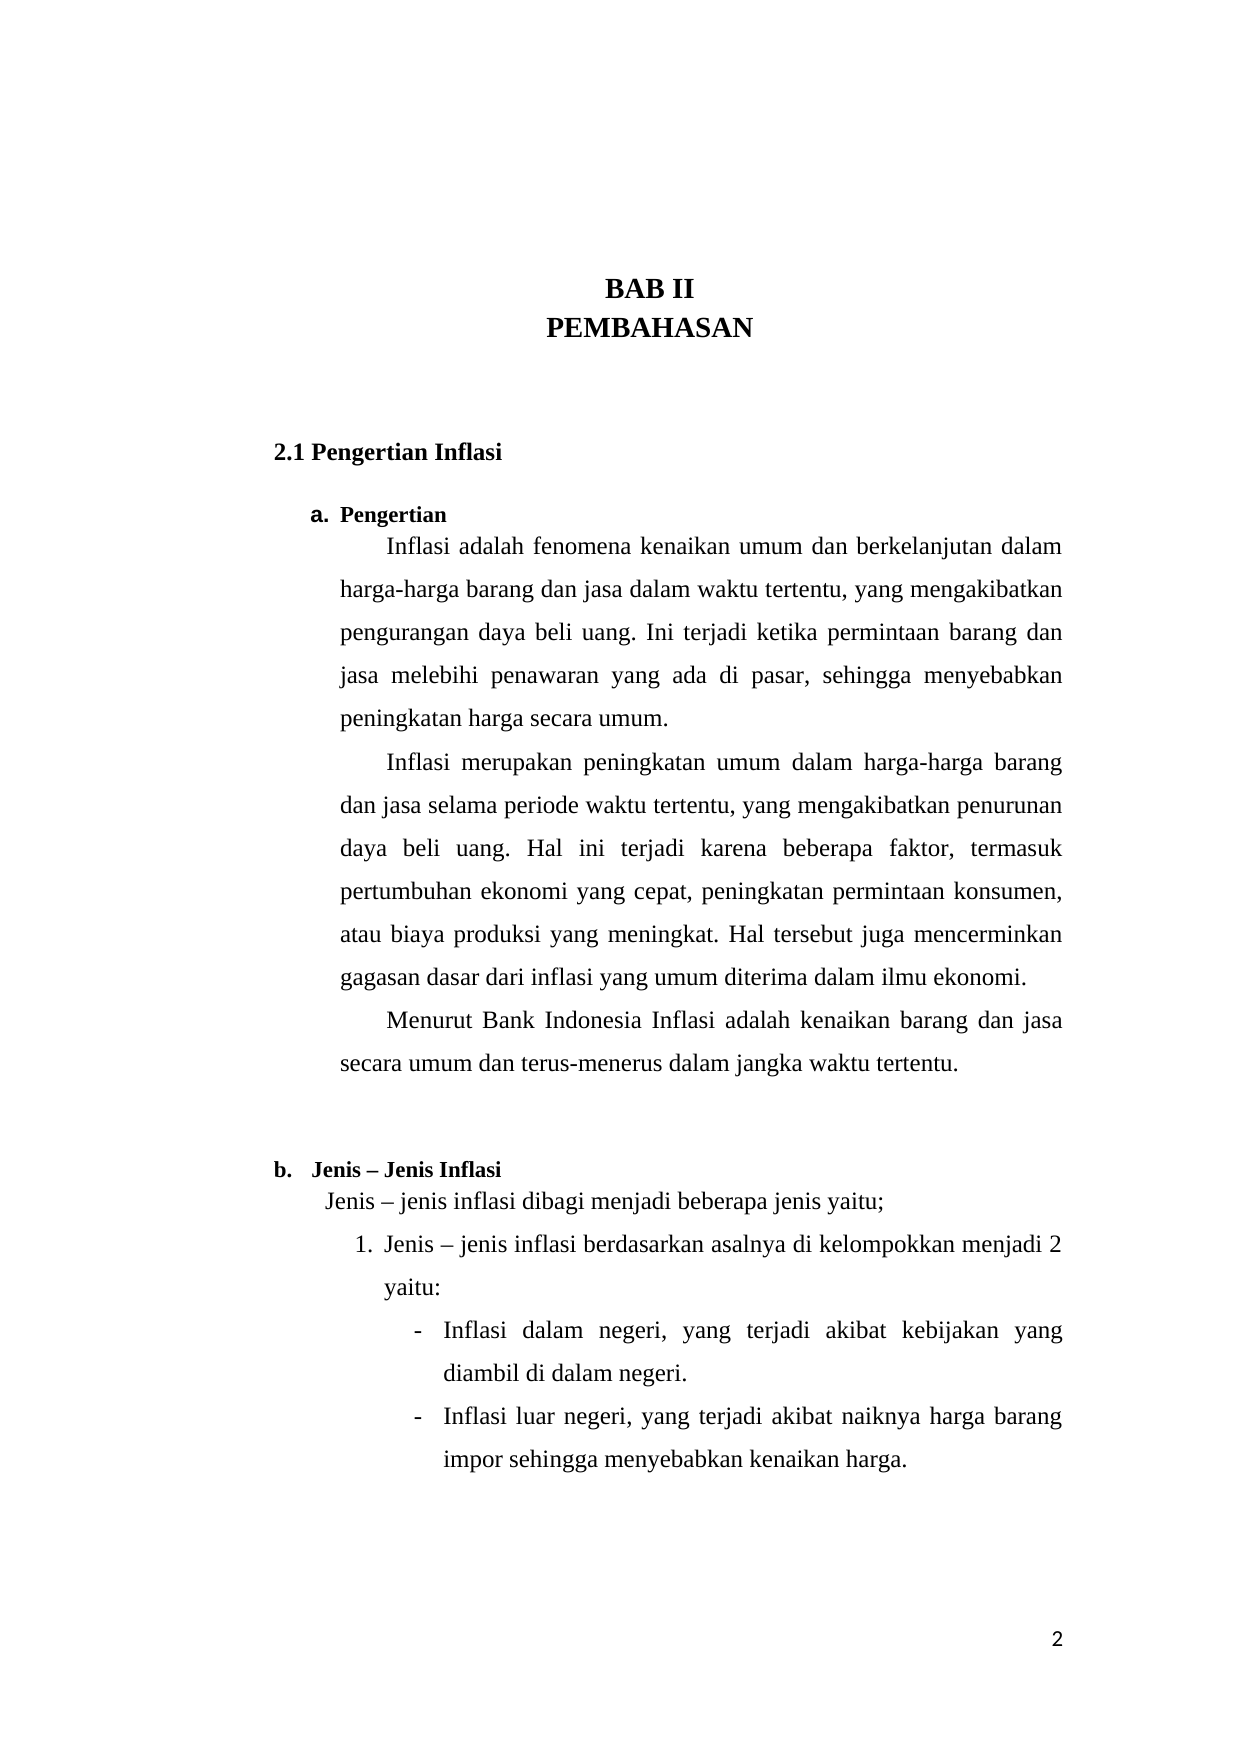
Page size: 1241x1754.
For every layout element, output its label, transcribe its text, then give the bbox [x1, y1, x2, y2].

text Inflasi adalah fenomena kenaikan umum dan berkelanjutan dalam harga-harga barang dan jasa dalam waktu tertentu, yang mengakibatkan pengurangan daya beli uang. Ini terjadi ketika permintaan barang dan jasa melebihi penawaran yang ada di pasar, sehingga menyebabkan peningkatan harga secara umum. [340, 531, 1063, 732]
text Inflasi merupakan peningkatan umum dalam harga-harga barang dan jasa selama periode waktu tertentu, yang mengakibatkan penurunan daya beli uang. Hal ini terjadi karena beberapa faktor, termasuk pertumbuhan ekonomi yang cepat, peningkatan permintaan konsumen, atau biaya produksi yang meningkat. Hal tersebut juga mencerminkan gagasan dasar dari inflasi yang umum diterima dalam ilmu ekonomi. [340, 747, 1063, 991]
text Menurut Bank Indonesia Inflasi adalah kenaikan barang dan jasa secara umum dan terus-menerus dalam jangka waktu tertentu. [340, 1005, 1063, 1077]
list Jenis – jenis inflasi berdasarkan asalnya di kelompokkan menjadi 2 yaitu: [354, 1229, 1063, 1301]
subtitle BAB II PEMBAHASAN [236, 265, 1063, 343]
text Pengertian [310, 501, 1063, 527]
text Jenis – jenis inflasi dibagi menjadi beberapa jenis yaitu; [236, 1186, 1063, 1214]
list Inflasi dalam negeri, yang terjadi akibat kebijakan yang diambil di dalam negeri. [413, 1315, 1063, 1387]
list Inflasi luar negeri, yang terjadi akibat naiknya harga barang impor sehingga menyebabkan kenaikan harga. [413, 1401, 1063, 1473]
text Jenis – Jenis Inflasi [274, 1156, 1063, 1182]
text Pengertian Inflasi [274, 437, 1063, 465]
